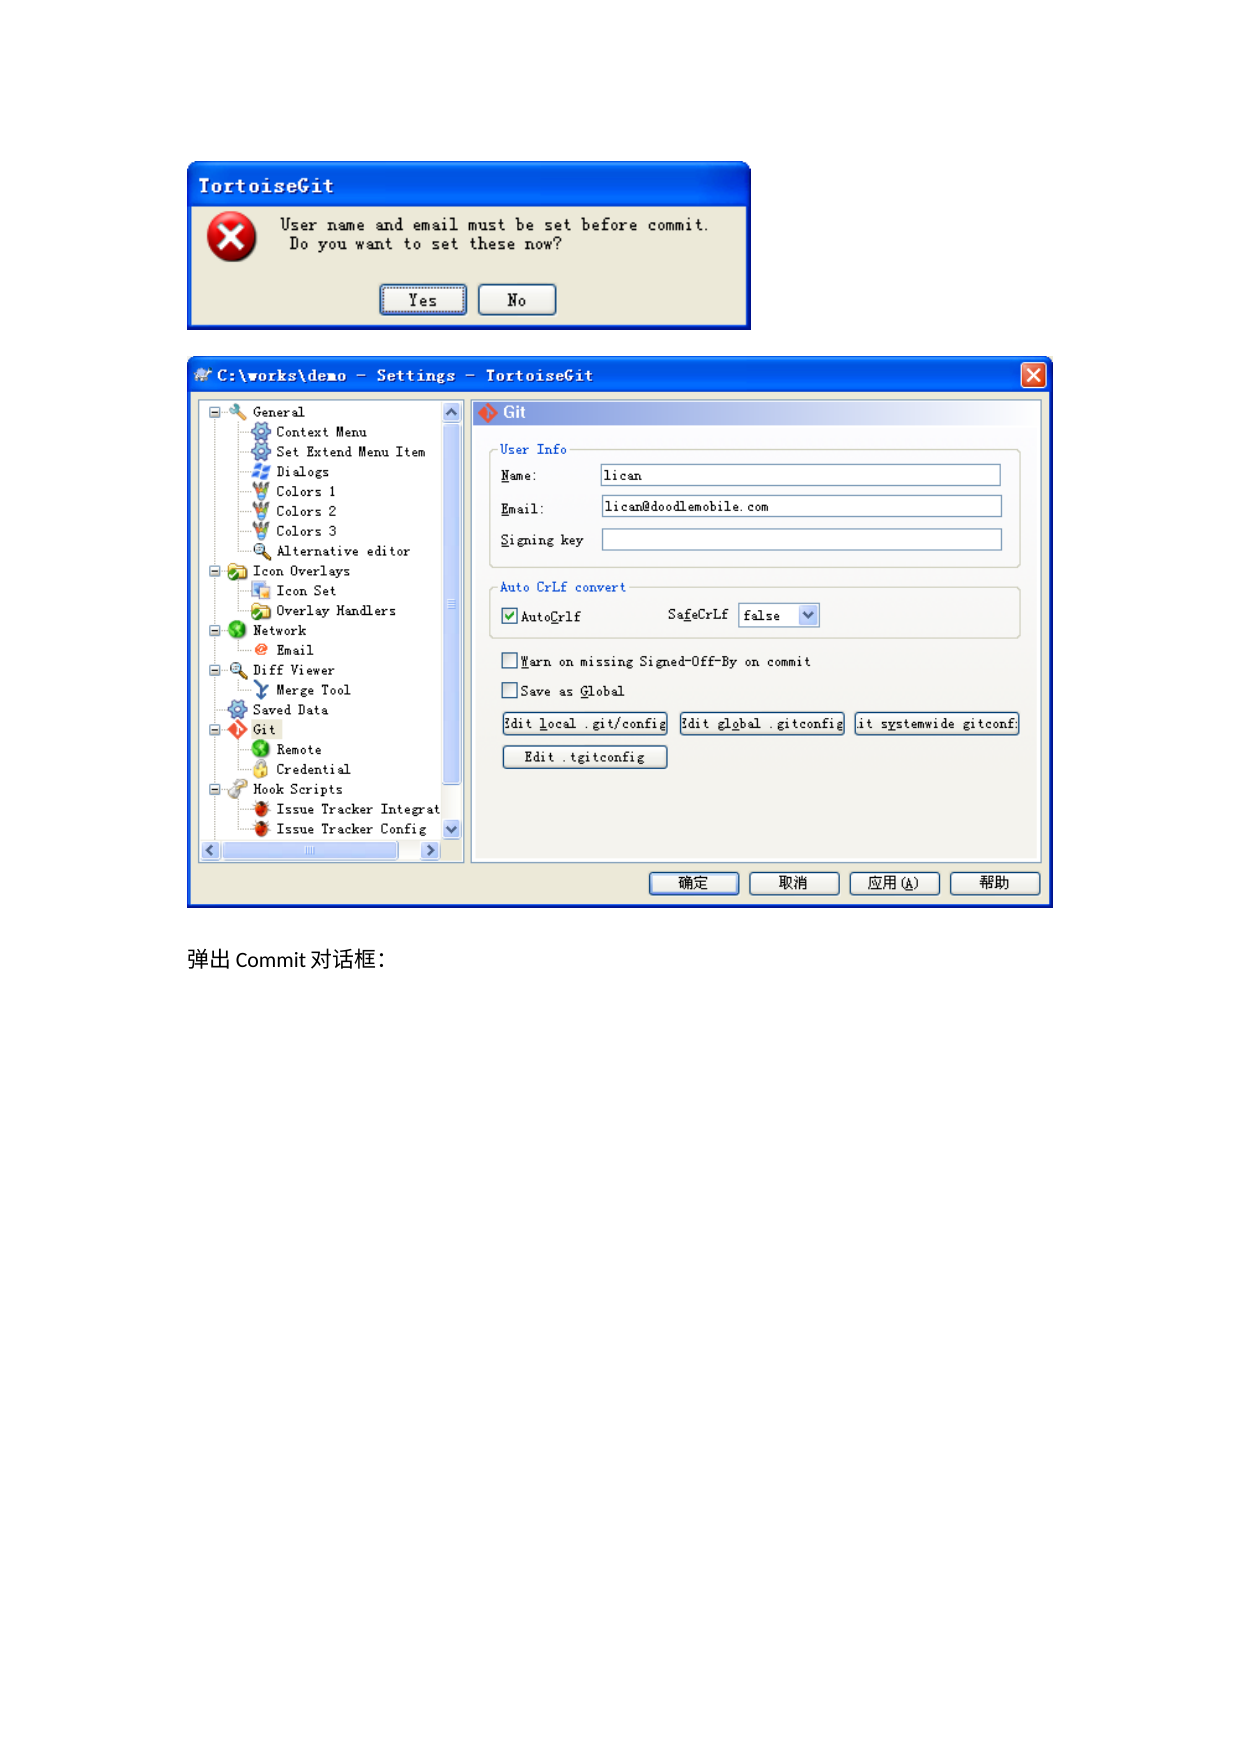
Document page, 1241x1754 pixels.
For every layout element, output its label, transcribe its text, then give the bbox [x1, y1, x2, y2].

picture [187, 161, 751, 330]
text 弹出Commit对话框： [187, 942, 1053, 974]
picture [187, 356, 1053, 908]
